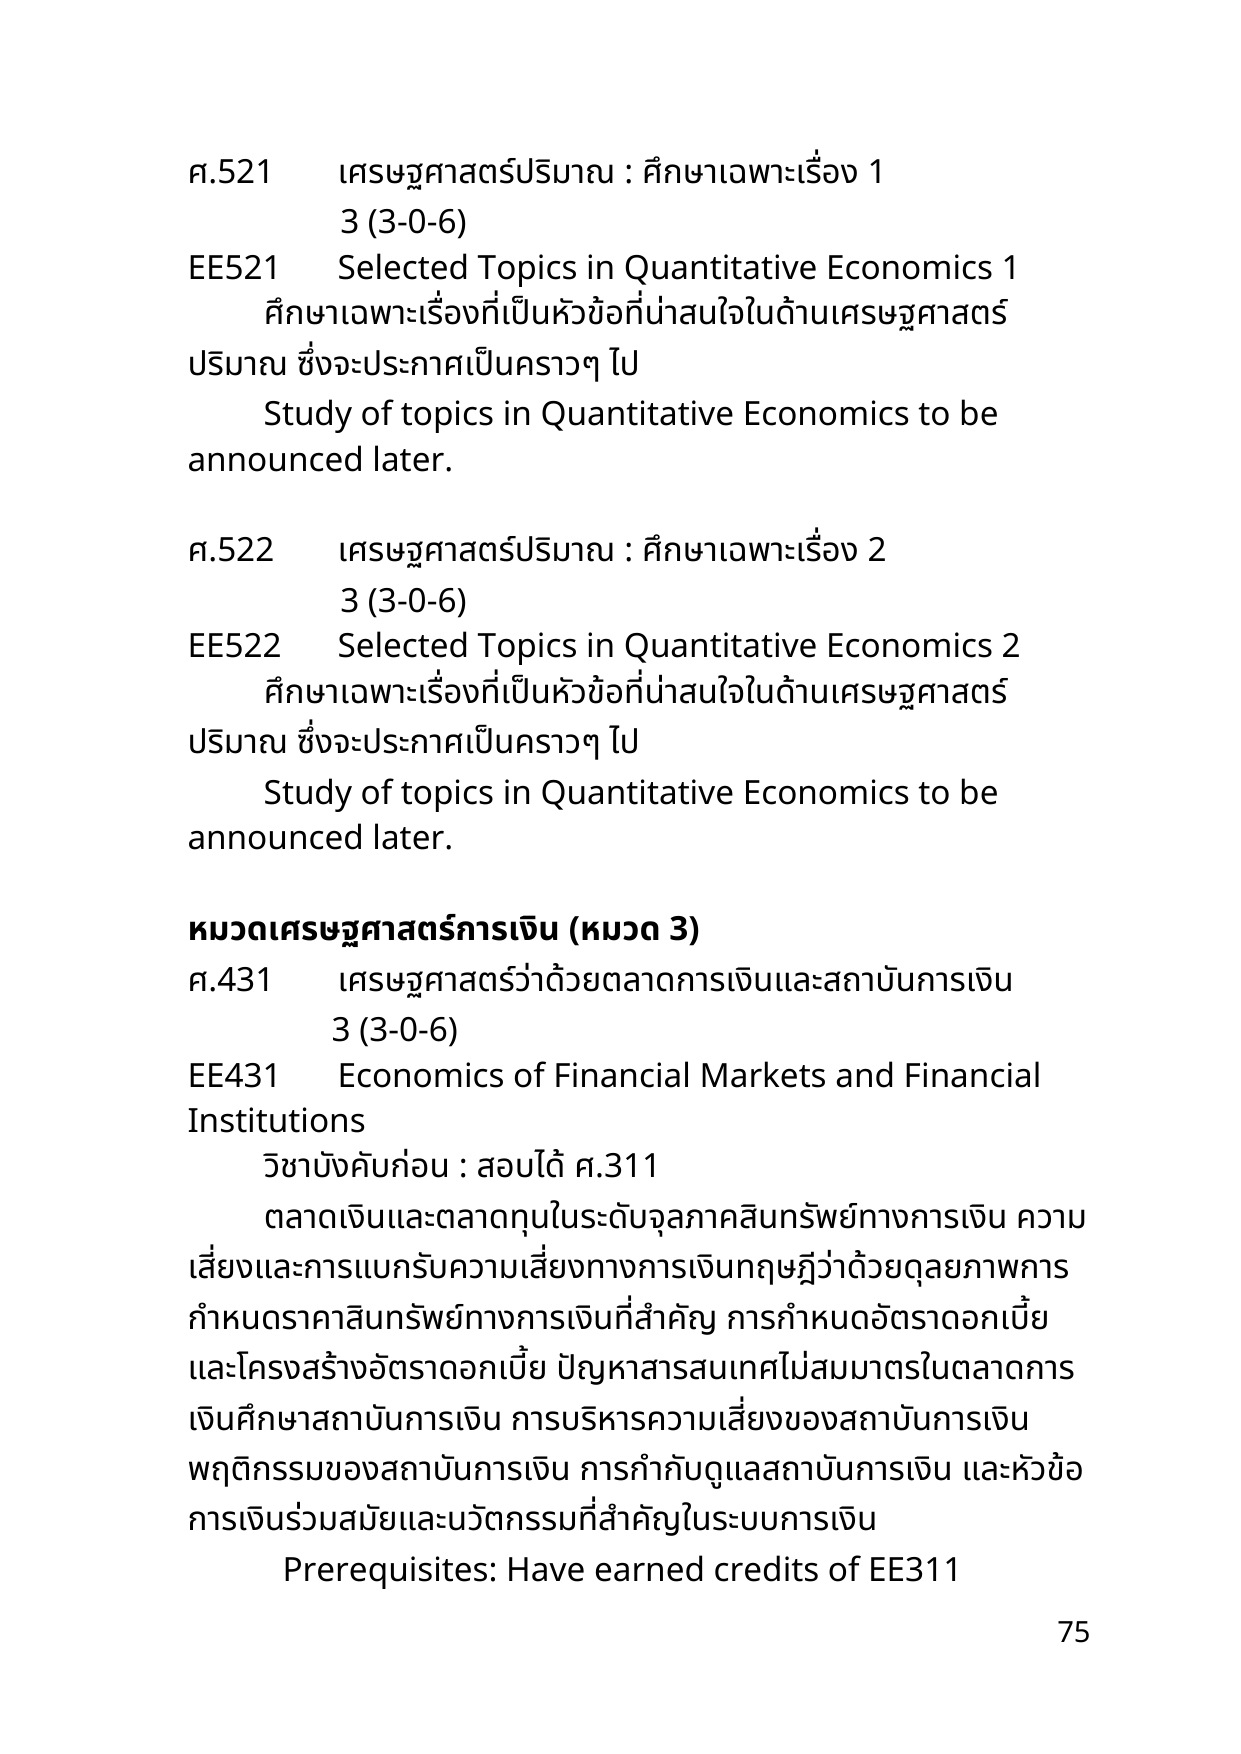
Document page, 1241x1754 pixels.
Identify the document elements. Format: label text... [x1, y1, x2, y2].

text EE431 Economics of Financial Markets and Financial Institutions [187, 1051, 1090, 1142]
text ศ.521 เศรษฐศาสตร์ปริมาณ : ศึกษาเฉพาะเรื่อง 1 3 (3-0-6) [187, 148, 1090, 244]
text Study of topics in Quantitative Economics to be announced later. [187, 390, 1090, 481]
text ศึกษาเฉพาะเรื่องที่เป็นหัวข้อที่น่าสนใจในด้านเศรษฐศาสตร์ปริมาณ ซึ่งจะประกาศเป็นคราวๆ ไป [187, 668, 1090, 768]
text Prerequisites: EE311 [187, 1546, 1090, 1591]
text ศ.522 เศรษฐศาสตร์ปริมาณ : ศึกษาเฉพาะเรื่อง 2 3 (3-0-6) [187, 526, 1090, 622]
text EE522 Selected opics in Quantitative Economics 2 [187, 622, 1090, 668]
text EE521 Selected opics in Quantitative Economics 1 [187, 244, 1090, 289]
text Study of topics in Quantitative Economics to be announced later. [187, 768, 1090, 859]
text หมวดเศรษฐศาสตร์การเงิน (หมวด 3) [187, 905, 1090, 955]
text ศ.431 เศรษฐศาสตร์ว่าด้วยตลาดการเงินและสถาบันการเงิน 3 (3-0-6) [187, 955, 1090, 1051]
text ตลาดเงินและตลาดทุนในระดับจุลภาคสินทรัพย์ทางการเงิน ความเสี่ยงและการแบกรับความเสี่ยงทางการเงินทฤษฎีว่าด้วยดุลยภาพการกำหนดราคาสินทรัพย์ทางการเงินที่สำคัญ การกำหนดอัตราดอกเบี้ยและโครงสร้างอัตราดอกเบี้ย ปัญหาสารสนเทศไม่สมมาตรในตลาดการเงินศึกษาสถาบันการเงิน การบริหารความเสี่ยงของสถาบันการเงิน พฤติกรรมของสถาบันการเงิน การกำกับดูแลสถาบันการเงิน และหัวข้อการเงินร่วมสมัยและนวัตกรรมที่สำคัญในระบบการเงิน [187, 1193, 1090, 1546]
text วิชาบังคับก่อน : สอบได้ ศ.311 [187, 1142, 1090, 1193]
text ศึกษาเฉพาะเรื่องที่เป็นหัวข้อที่น่าสนใจในด้านเศรษฐศาสตร์ปริมาณ ซึ่งจะประกาศเป็นคราวๆ ไป [187, 289, 1090, 390]
